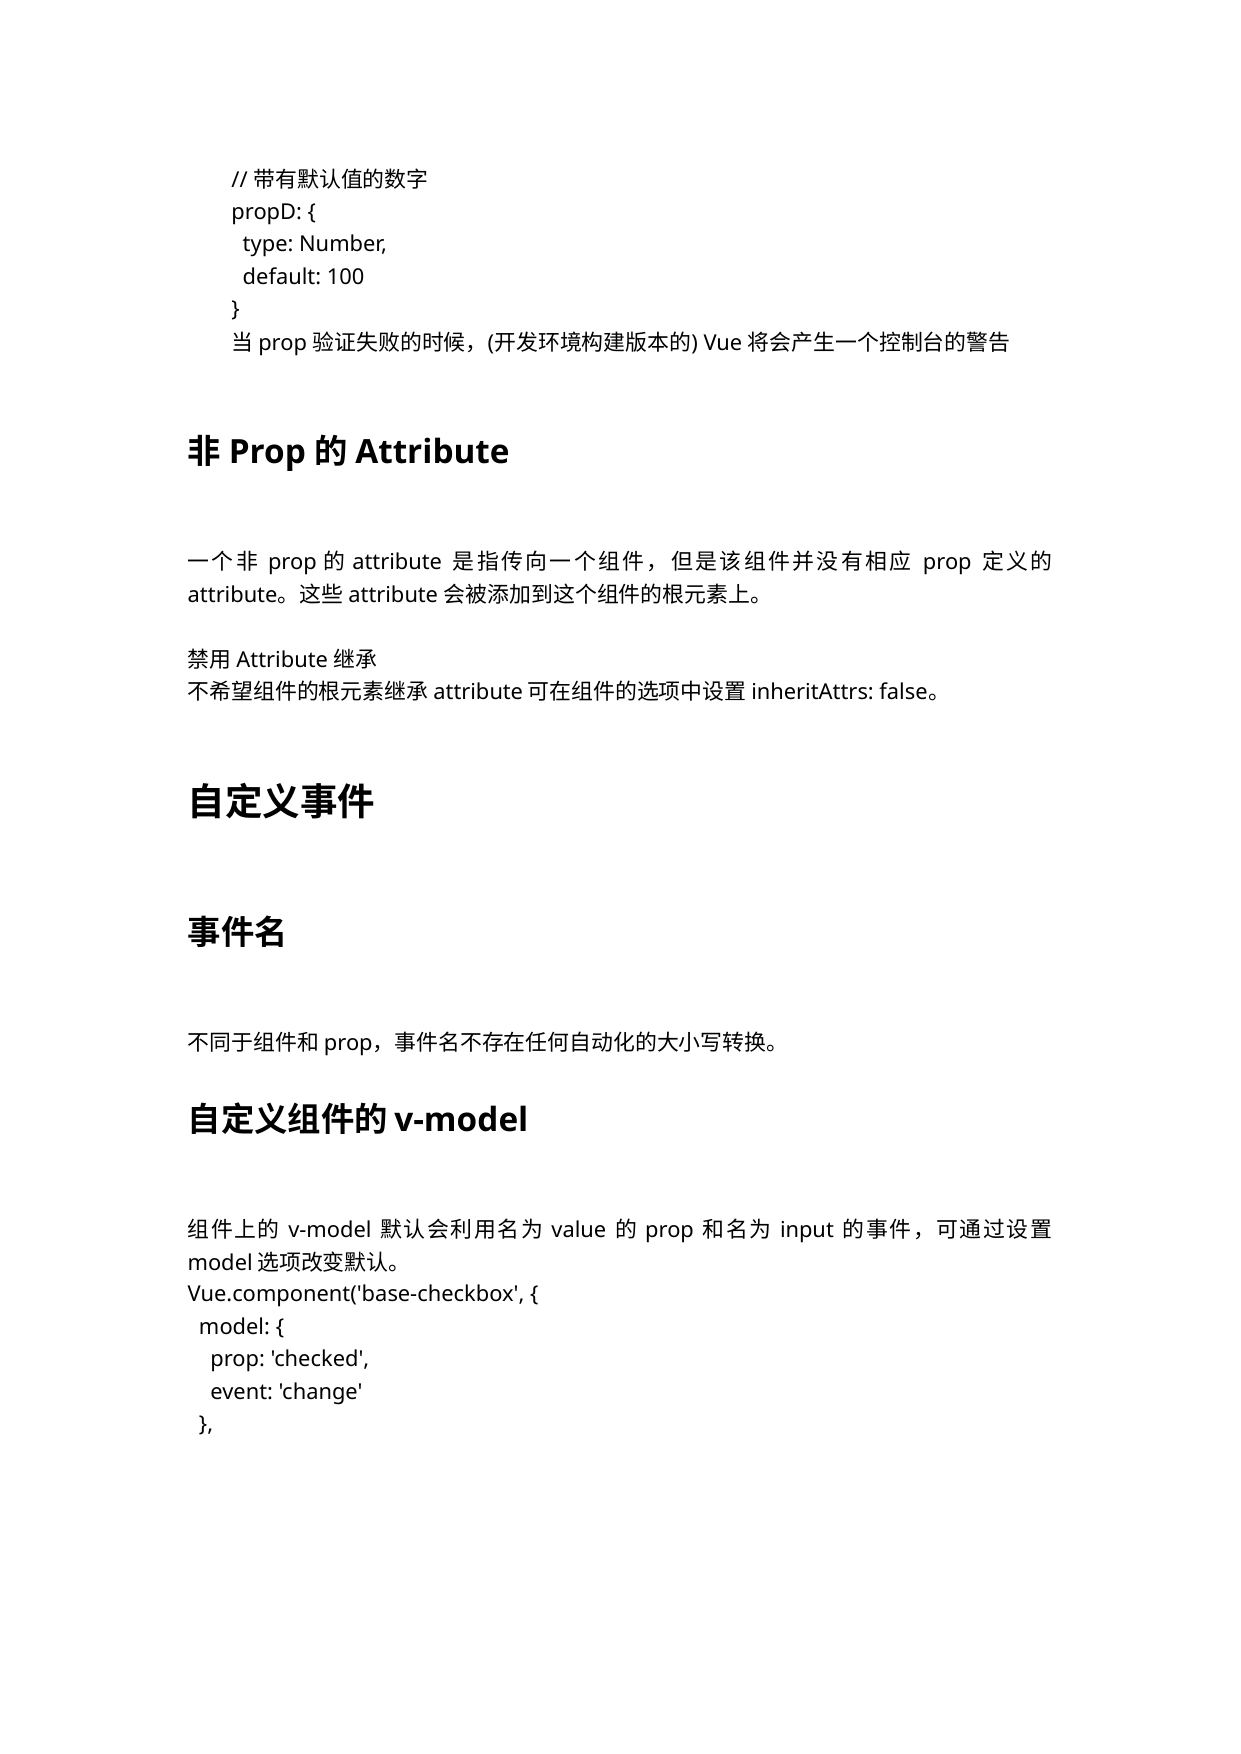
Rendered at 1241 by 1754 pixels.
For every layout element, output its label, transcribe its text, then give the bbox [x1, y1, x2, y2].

text default: 100 [187, 259, 1053, 292]
text event: 'change' [187, 1374, 1053, 1407]
text 不希望组件的根元素继承 attribute可在组件的选项中设置 inheritAttrs: false。 [187, 674, 1053, 706]
text 禁用 Attribute 继承 [187, 641, 1053, 674]
subtitle 事件名 [187, 898, 1053, 963]
text propD: { [187, 194, 1053, 227]
text Vue.component('base-checkbox', { [187, 1277, 1053, 1309]
text 当 prop 验证失败的时候，(开发环境构建版本的) Vue 将会产生一个控制台的警告 [187, 324, 1053, 357]
text type: Number, [187, 227, 1053, 259]
text 一个非 prop的attribute 是指传向一个组件，但是该组件并没有相应 prop 定义的 attribute。这些 attribute 会被添加到这个组件的根元素上。 [187, 544, 1053, 609]
text // 带有默认值的数字 [187, 162, 1053, 194]
text }, [187, 1407, 1053, 1439]
subtitle 自定义事件 [187, 766, 1053, 831]
text 不同于组件和 prop，事件名不存在任何自动化的大小写转换。 [187, 1025, 1053, 1057]
text 组件上的 v-model 默认会利用名为 value 的 prop 和名为 input 的事件，可通过设置model选项改变默认。 [187, 1212, 1053, 1277]
text model: { [187, 1309, 1053, 1342]
text } [187, 292, 1053, 324]
subtitle 自定义组件的v-model [187, 1084, 1053, 1149]
text prop: 'checked', [187, 1342, 1053, 1374]
subtitle 非 Prop 的 Attribute [187, 417, 1053, 482]
